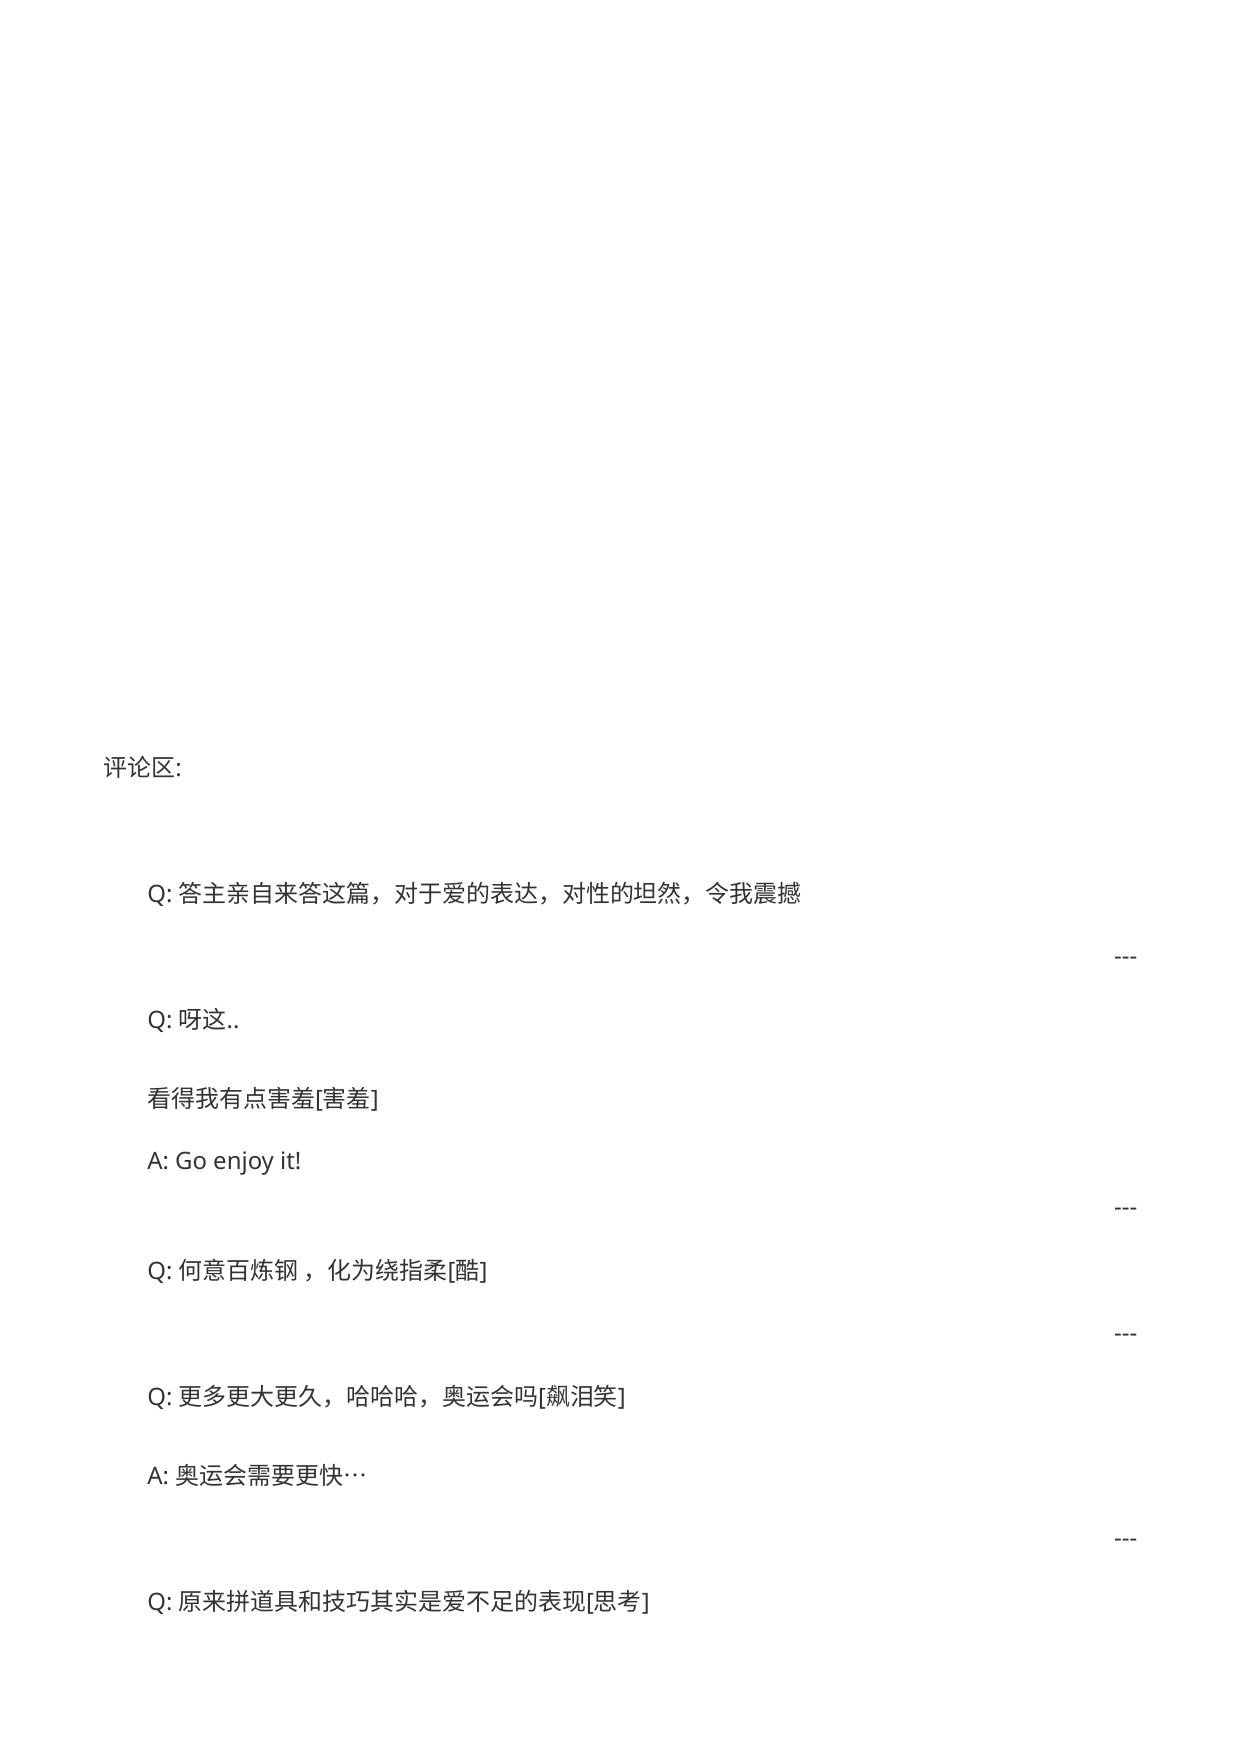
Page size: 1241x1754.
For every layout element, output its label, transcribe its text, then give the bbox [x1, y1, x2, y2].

text --- [103, 1189, 1137, 1223]
text Q: 呀这.. [103, 984, 1137, 1052]
text Q: 更多更大更久，哈哈哈，奥运会吗[飙泪笑] [103, 1361, 1137, 1428]
text A: Go enjoy it! [103, 1143, 1137, 1177]
text Q: 原来拼道具和技巧其实是爱不足的表现[思考] [103, 1566, 1137, 1634]
text Q: 何意百炼钢 ，化为绕指柔[酷] [103, 1235, 1137, 1303]
text --- [103, 1315, 1137, 1349]
text 评论区: [103, 732, 1137, 800]
text A: 奥运会需要更快… [103, 1440, 1137, 1508]
text 看得我有点害羞[害羞] [103, 1063, 1137, 1131]
text --- [103, 938, 1137, 972]
text --- [103, 1520, 1137, 1554]
text Q: 答主亲自来答这篇，对于爱的表达，对性的坦然，令我震撼 [103, 858, 1137, 926]
